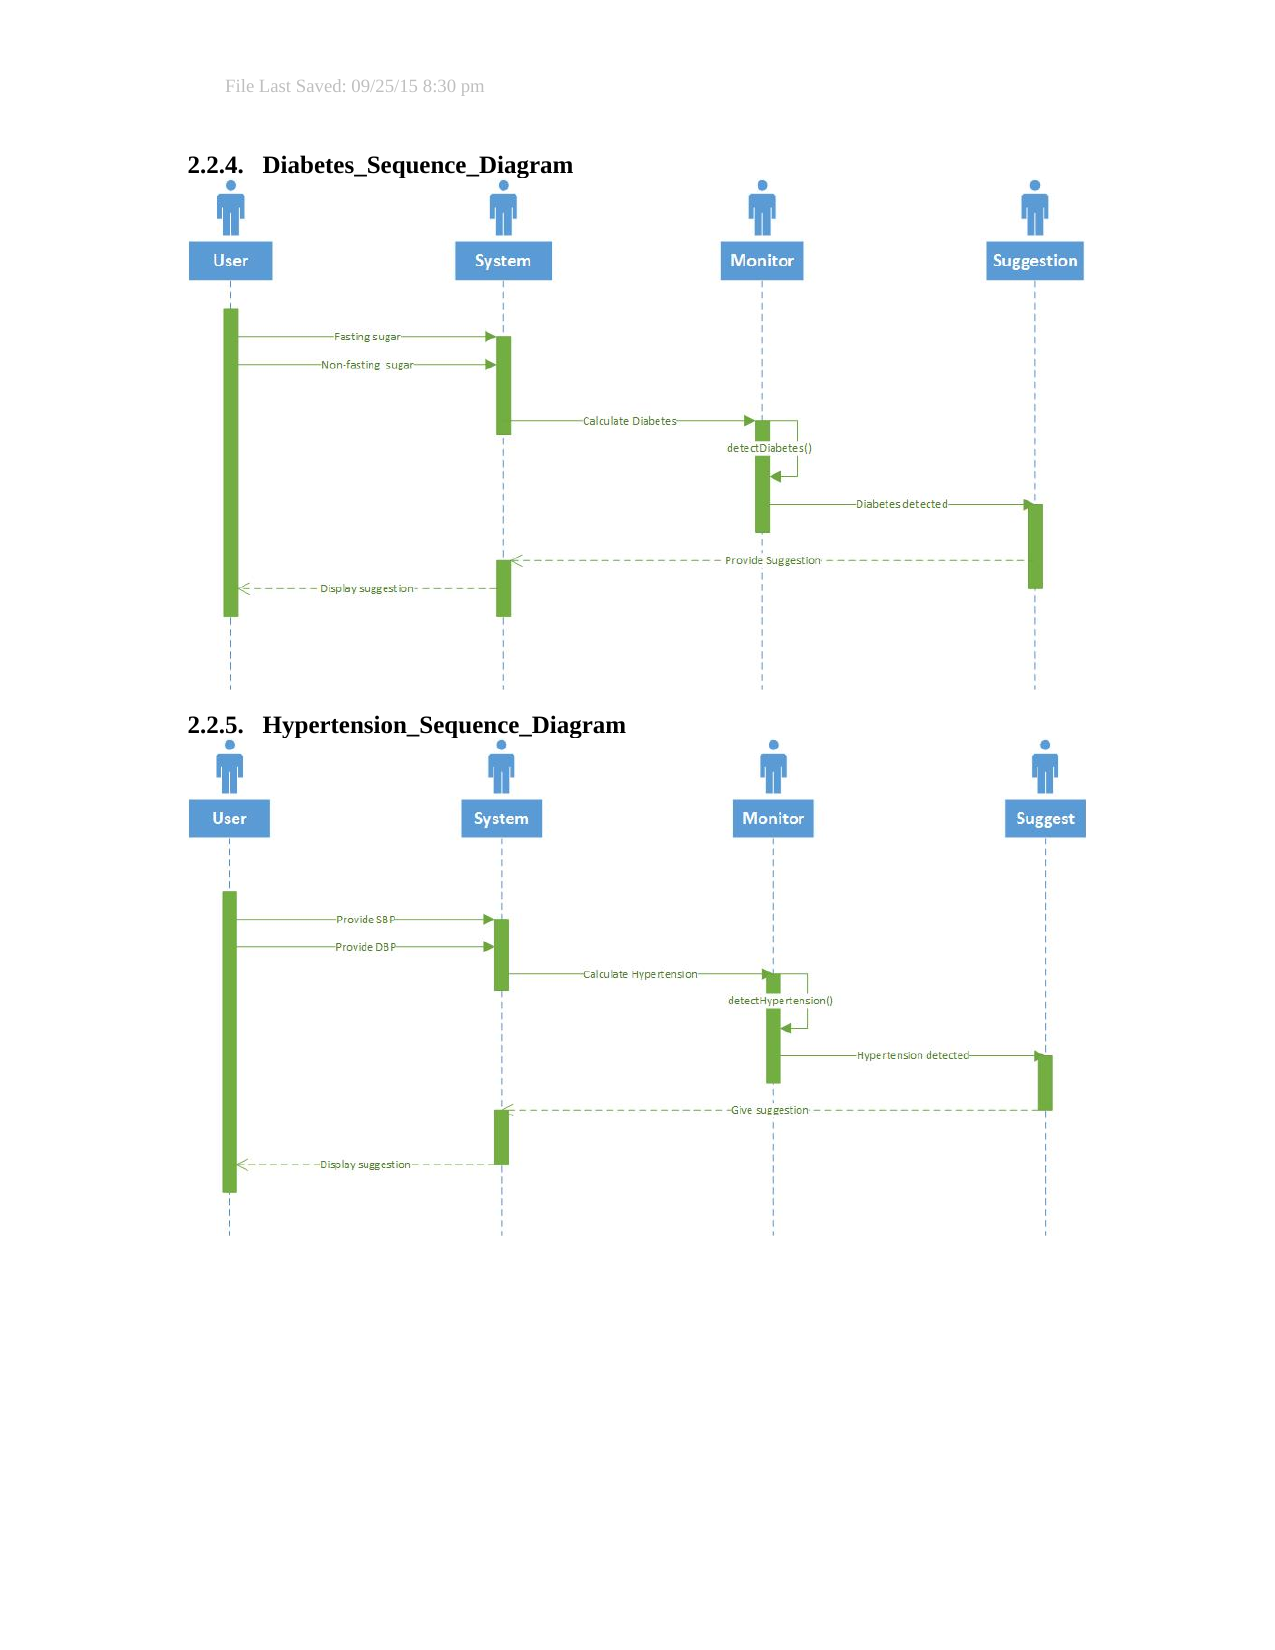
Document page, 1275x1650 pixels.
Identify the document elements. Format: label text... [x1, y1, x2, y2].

subtitle Diabetes_Sequence_Diagram [187, 150, 1087, 178]
picture [187, 738, 1087, 1236]
subtitle Hypertension_Sequence_Diagram [187, 710, 1087, 738]
picture [187, 178, 1087, 690]
